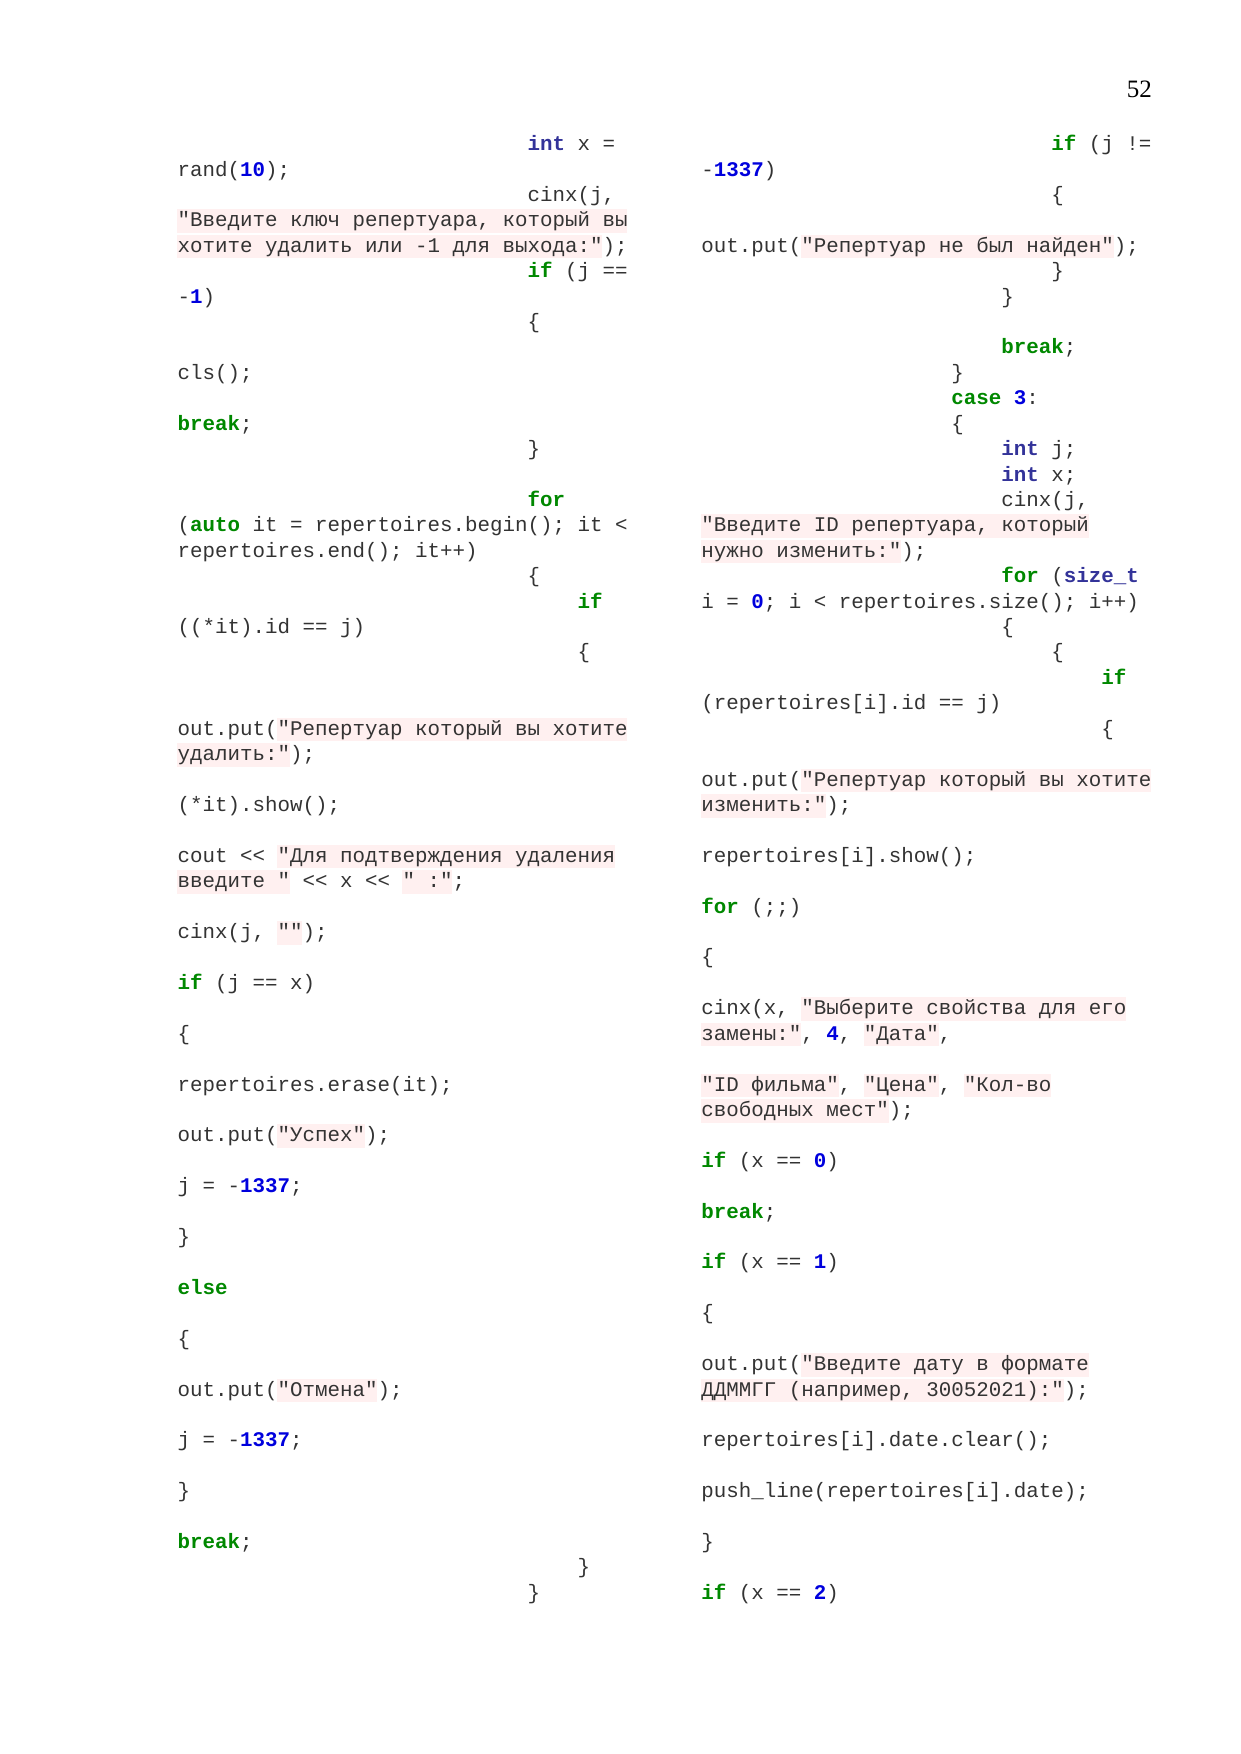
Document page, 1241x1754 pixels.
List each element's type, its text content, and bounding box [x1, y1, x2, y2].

text { [177, 1301, 627, 1351]
text if (j != -1337) [701, 131, 1152, 182]
text } [177, 1555, 627, 1580]
text { [701, 411, 1152, 436]
text out.put("Репертуар который вы хотите изменить:"); [701, 741, 1152, 818]
text break; [177, 386, 627, 436]
text for (;;) [701, 868, 1152, 919]
text case 3: [701, 386, 1152, 411]
text int x = rand(10); [177, 131, 627, 182]
text cout << "Для подтверждения удаления введите " << x << " :"; [177, 818, 627, 894]
text out.put("Репертуар не был найден"); [701, 208, 1152, 258]
text cinx(j, "Введите ключ репертуара, который вы хотите удалить или -1 для выхода:"); [177, 233, 627, 258]
text { [177, 640, 627, 665]
text { [701, 919, 1152, 970]
text break; [701, 1173, 1152, 1224]
text } [701, 284, 1152, 309]
text "ID фильма", "Цена", "Кол-во свободных мест"); [701, 1046, 1152, 1123]
text if ((*it).id == j) [177, 589, 627, 640]
text } [177, 436, 627, 462]
text repertoires[i].date.clear(); [701, 1402, 1152, 1453]
text out.put("Успех"); [177, 1097, 627, 1148]
text } [177, 1580, 627, 1606]
text out.put("Отмена"); [177, 1351, 627, 1402]
text out.put("Введите дату в формате ДДММГГ (например, 30052021):"); [701, 1326, 1152, 1402]
text { [177, 563, 627, 589]
text repertoires.erase(it); [177, 1046, 627, 1097]
text j = -1337; [177, 1148, 627, 1199]
text cinx(j, ""); [177, 894, 627, 945]
text } [701, 1504, 1152, 1555]
text } [701, 258, 1152, 284]
text (*it).show(); [177, 767, 627, 818]
text } [177, 1199, 627, 1250]
text cinx(x, "Выберите свойства для его замены:", 4, "Дата", [701, 970, 1152, 1046]
text if (x == 1) [701, 1224, 1152, 1275]
text cls(); [177, 335, 627, 386]
text j = -1337; [177, 1402, 627, 1453]
text { [177, 996, 627, 1046]
text if (j == x) [177, 945, 627, 996]
text repertoires[i].show(); [701, 818, 1152, 868]
text push_line(repertoires[i].date); [701, 1453, 1152, 1504]
text if (j == -1) [177, 258, 627, 309]
text for (auto it = repertoires.begin(); it < repertoires.end(); it++) [177, 487, 627, 563]
text break; [701, 335, 1152, 360]
text { [177, 309, 627, 335]
text if (x == 0) [701, 1123, 1152, 1173]
text } [701, 360, 1152, 386]
text if (x == 2) [701, 1555, 1152, 1606]
text out.put("Репертуар который вы хотите удалить:"); [177, 691, 627, 767]
text int j; [701, 436, 1152, 462]
text cinx(j, "Введите ID репертуара, который нужно изменить:"); [701, 487, 1152, 563]
text int x; [701, 462, 1152, 487]
text { [701, 182, 1152, 208]
text break; [177, 1504, 627, 1555]
text } [177, 1453, 627, 1504]
text { [701, 640, 1152, 665]
text if (repertoires[i].id == j) [701, 665, 1152, 716]
text cinx(j, "Введите ключ репертуара, который вы хотите удалить или -1 для выхода:"); [177, 182, 627, 209]
text { [701, 716, 1152, 741]
text else [177, 1250, 627, 1301]
text { [701, 1275, 1152, 1326]
text { [701, 614, 1152, 640]
text for (size_t i = 0; i < repertoires.size(); i++) [701, 563, 1152, 614]
